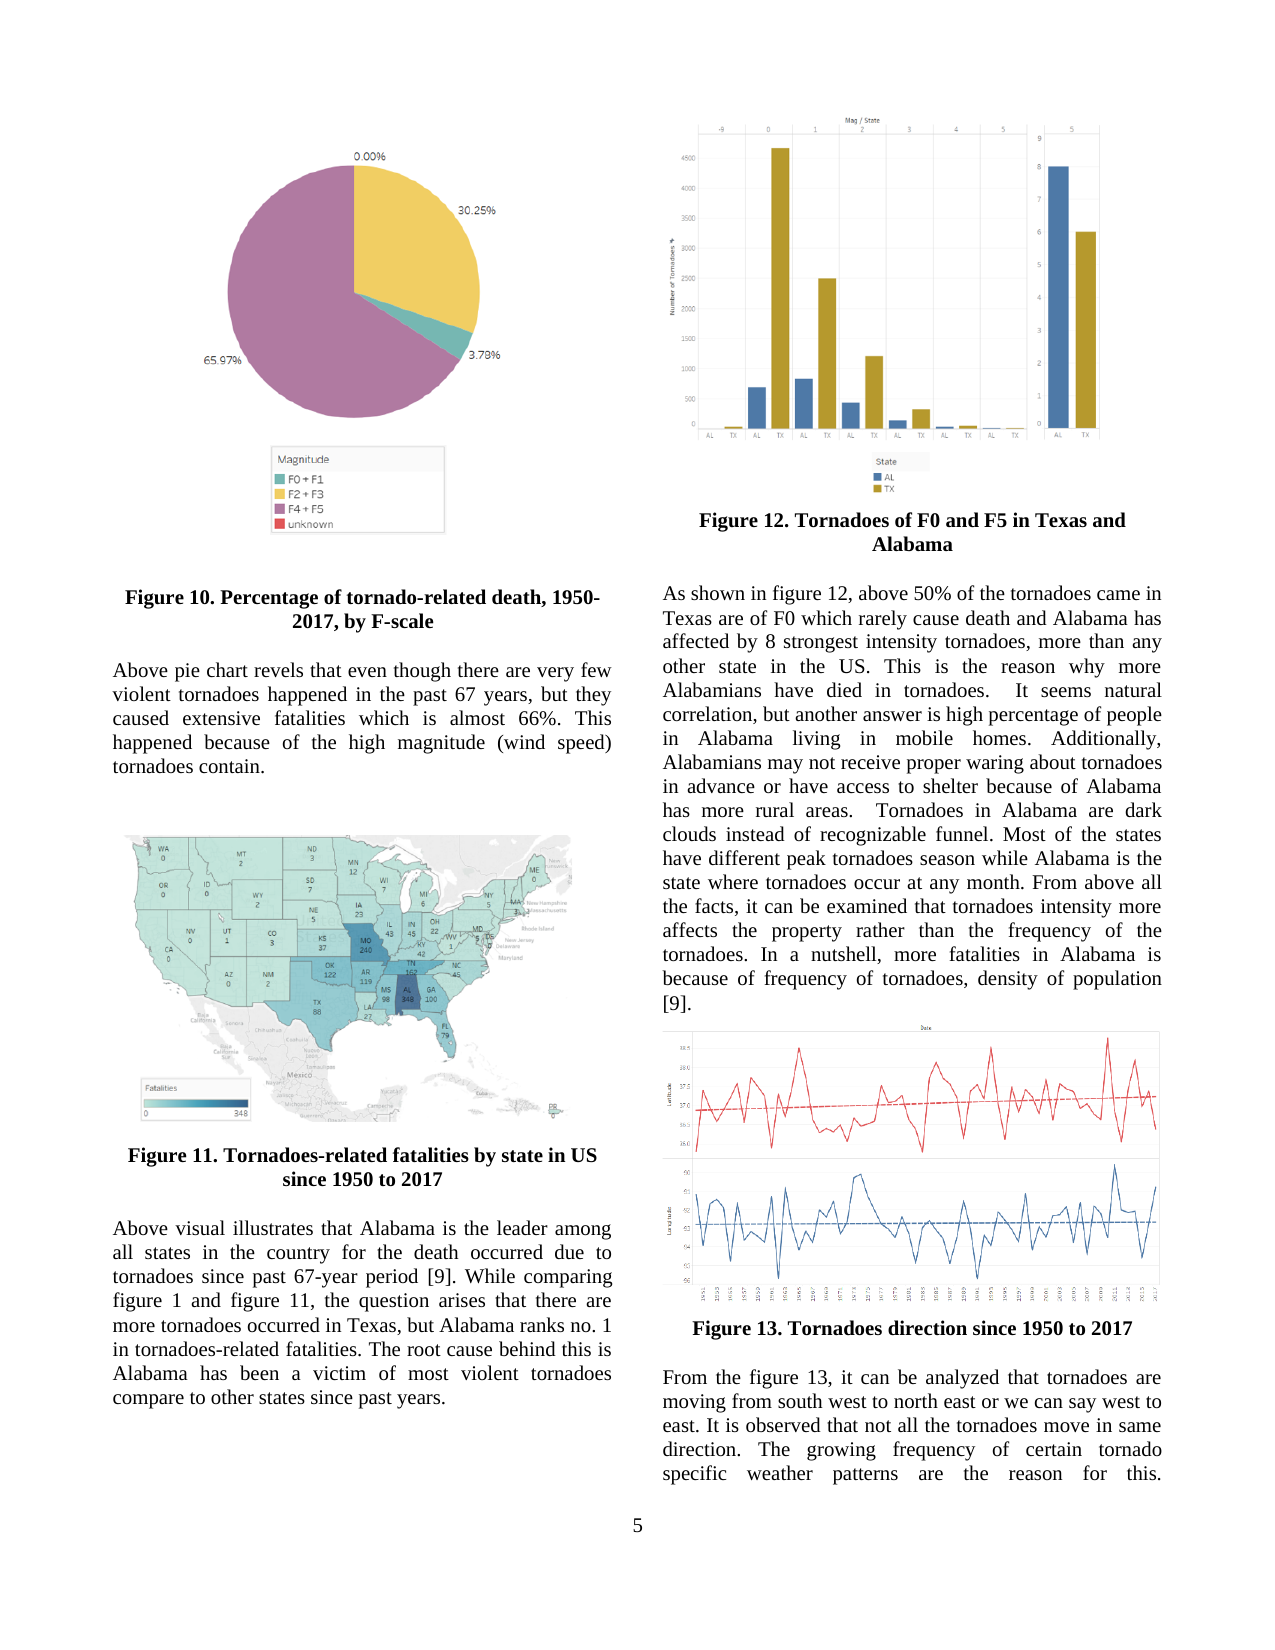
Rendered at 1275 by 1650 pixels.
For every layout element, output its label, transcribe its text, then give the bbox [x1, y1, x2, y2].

picture [112, 835, 573, 1135]
text Figure 13. Tornadoes direction since 1950 to 2017 [662, 1316, 1162, 1340]
text As shown in figure 12, above 50% of the tornadoes came in Texas are of F0 which rarely cause death and Alabama has affected by 8 strongest intensity tornadoes, more than any other state in the US. This is the reason why more Alabamians have died in tornadoes. It seems natural correlation, but another answer is high percentage of people in Alabama living in mobile homes. Additionally, Alabamians may not receive proper waring about tornadoes in advance or have access to shelter because of Alabama has more rural areas. Tornadoes in Alabama are dark clouds instead of recognizable funnel. Most of the states have different peak tornadoes season while Alabama is the state where tornadoes occur at any month. From above all the facts, it can be examined that tornadoes intensity more affects the property rather than the frequency of the tornadoes. In a nutshell, more fatalities in Alabama is because of frequency of tornadoes, density of population . [662, 581, 1162, 1014]
text Figure 12. Tornadoes of F0 and F5 in Texas and Alabama [662, 508, 1162, 556]
text Figure 11. Tornadoes-related fatalities by state in US since 1950 to 2017 [112, 1143, 613, 1191]
picture [662, 112, 1106, 500]
text Figure 10. Percentage of tornado-related death, 1950-2017, by F-scale [112, 585, 613, 633]
picture [662, 1022, 1160, 1308]
picture [140, 112, 585, 577]
text Above visual illustrates that Alabama is the leader among all states in the country for the death occurred due to tornadoes since past 67-year period. While comparing figure 1 and figure 11, the question arises that there are more tornadoes occurred in Texas, but Alabama ranks no. 1 in tornadoes-related fatalities. The root cause behind this is Alabama has been a victim of most violent tornadoes compare to other states since past years. [112, 1216, 613, 1409]
text Above pie chart revels that even though there are very few violent tornadoes happened in the past 67 years, but they caused extensive fatalities which is almost 66%. This happened because of the high magnitude (wind speed) tornadoes contain. [112, 658, 613, 778]
